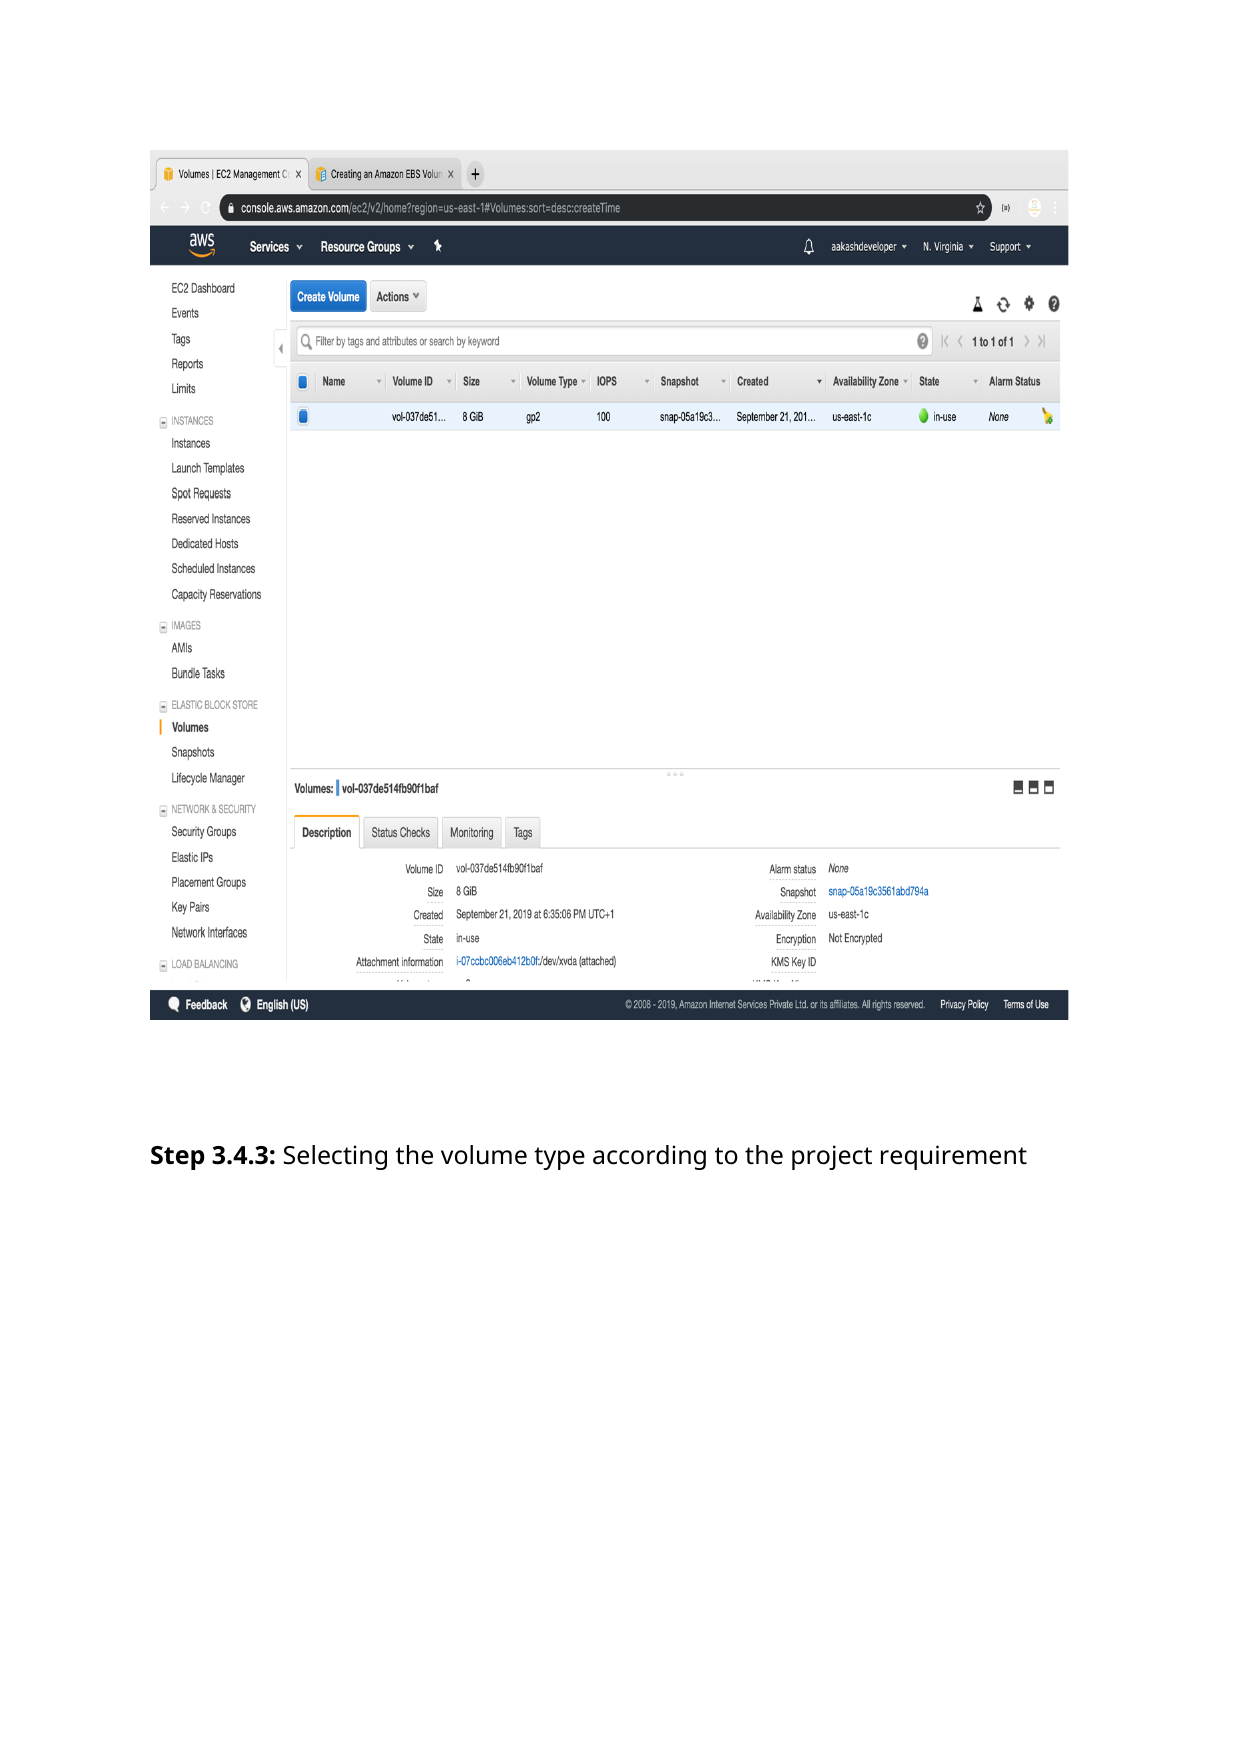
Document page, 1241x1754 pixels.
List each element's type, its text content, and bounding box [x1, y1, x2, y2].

text Step 3.4.3: Selecting the volume type according to the project requirement [150, 1138, 1090, 1172]
picture [150, 150, 1069, 1020]
